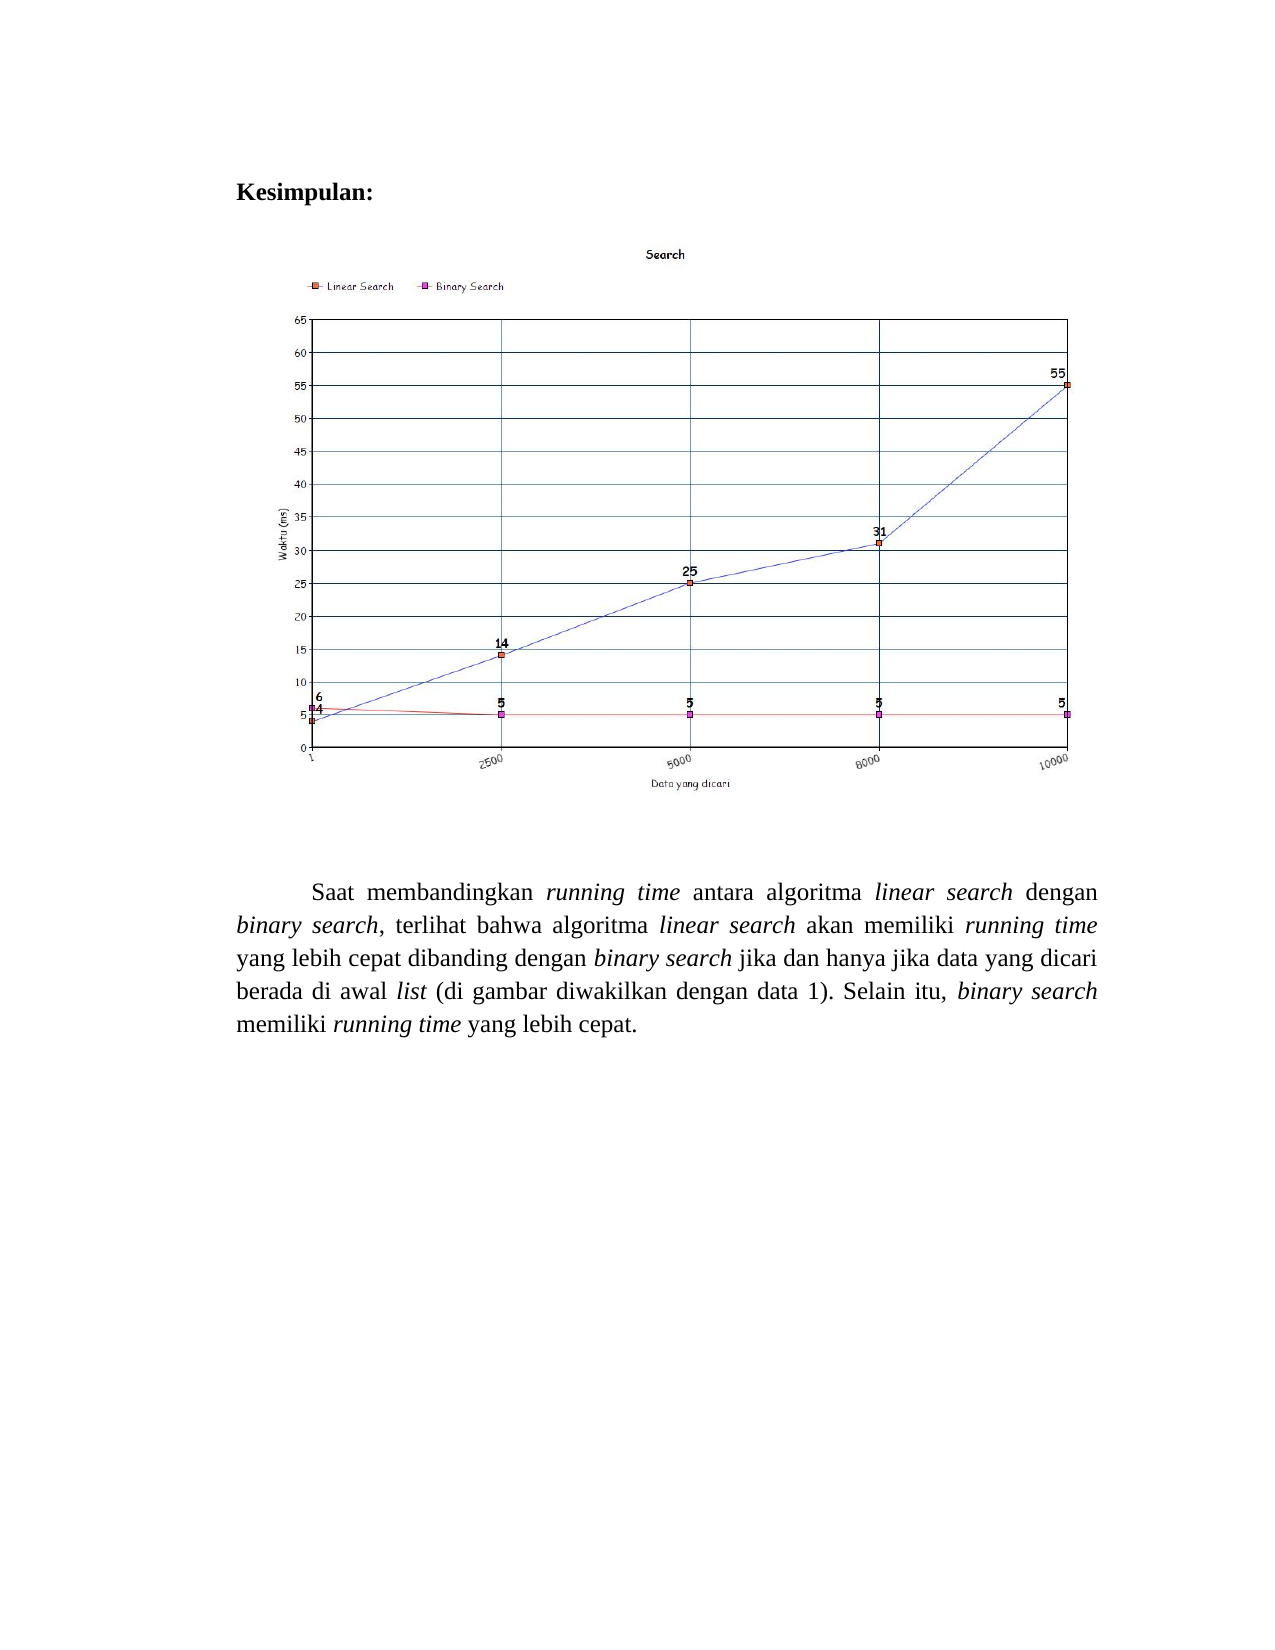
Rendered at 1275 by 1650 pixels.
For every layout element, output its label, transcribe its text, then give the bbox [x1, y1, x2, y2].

picture [236, 243, 1092, 873]
text Kesimpulan: [236, 177, 1098, 206]
text Saat membandingkan running time antara algoritma linear search dengan binary search, terlihat bahwa algoritma linear search akan memiliki running time yang lebih cepat dibanding dengan binary search jika dan hanya jika data yang dicari berada di awal list (di gambar diwakilkan dengan data 1). Selain itu, binary search memiliki running time yang lebih cepat. [236, 877, 1098, 1038]
